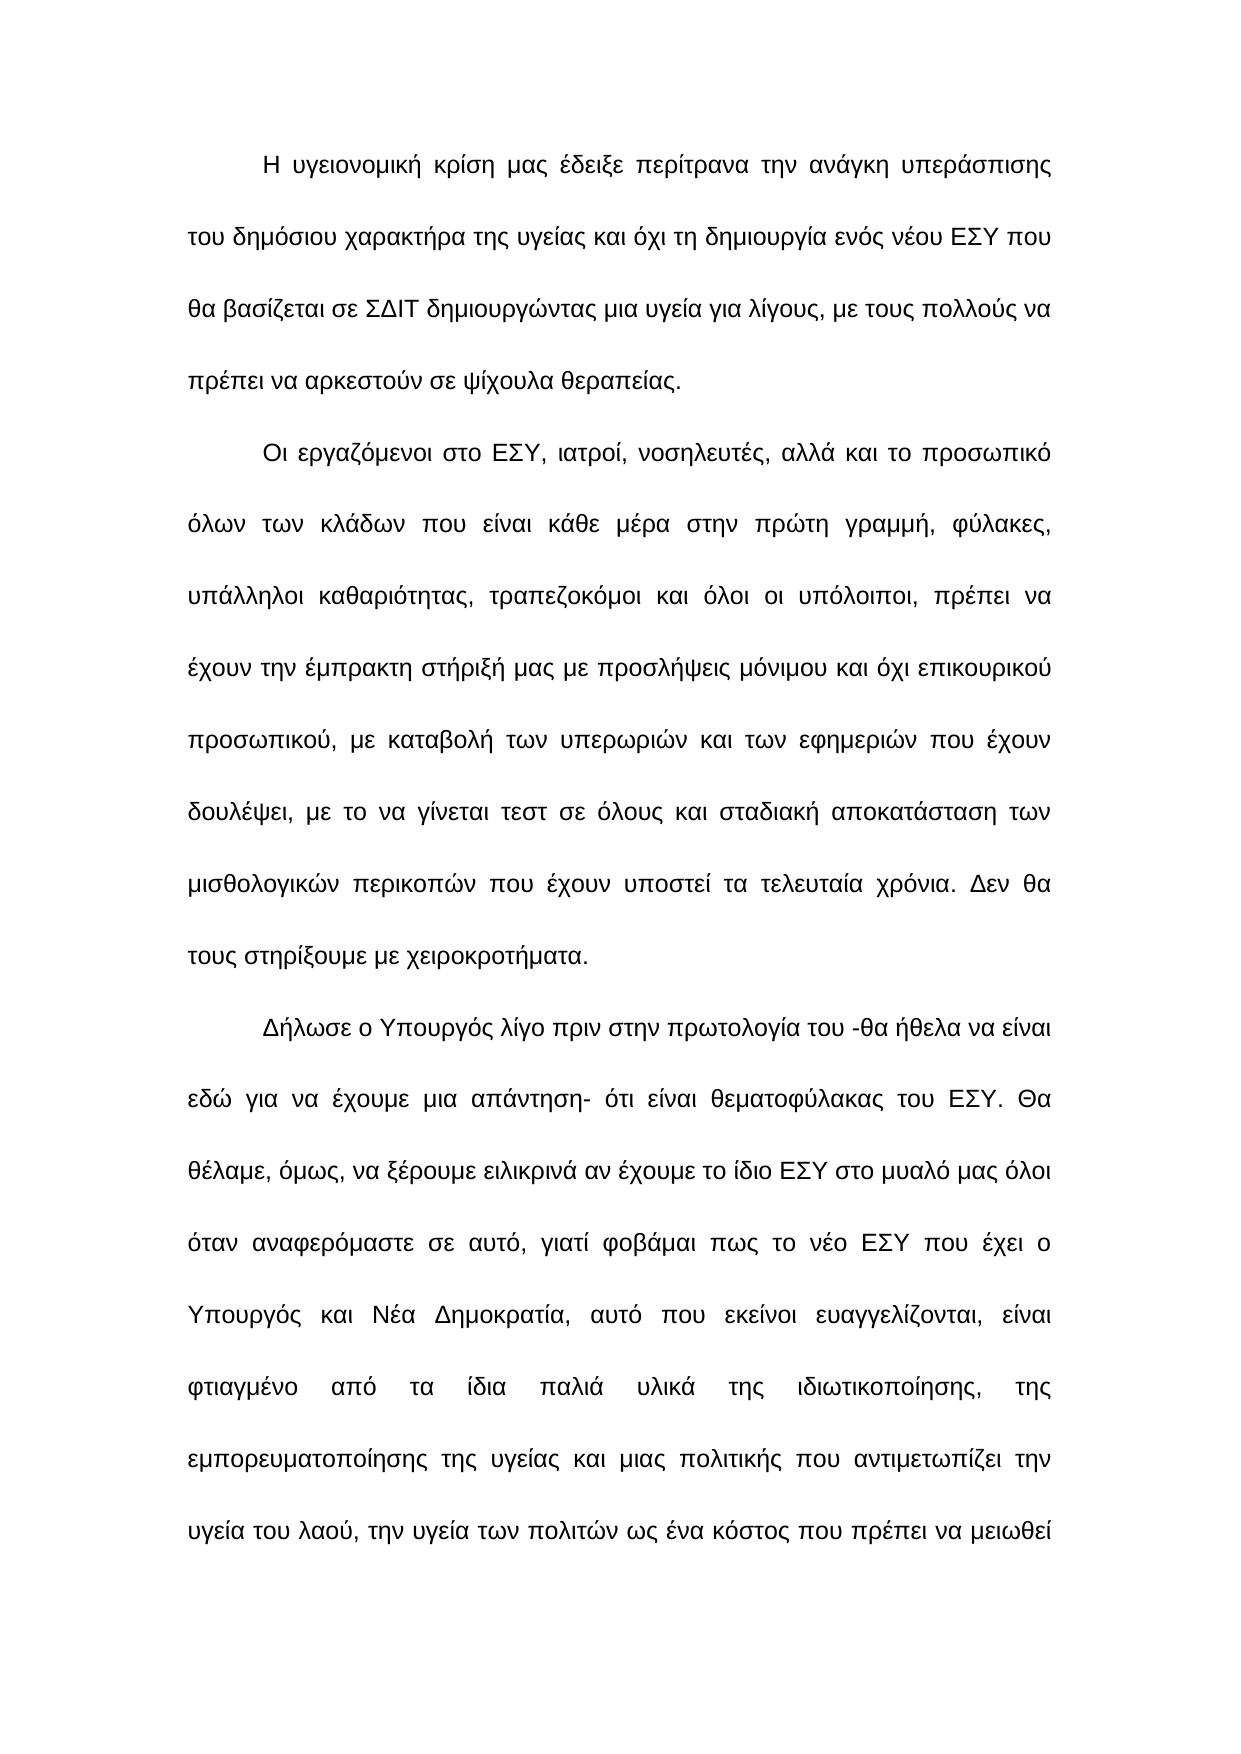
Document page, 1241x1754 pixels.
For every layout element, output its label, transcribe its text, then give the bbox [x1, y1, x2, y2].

text Οι εργαζόμενοι στο ΕΣΥ, ιατροί, νοσηλευτές, αλλά και το προσωπικό όλων των κλάδων που είναι κάθε μέρα στην πρώτη γραμμή, φύλακες, υπάλληλοι καθαριότητας, τραπεζοκόμοι και όλοι οι υπόλοιποι, πρέπει να έχουν την έμπρακτη στήριξή μας με προσλήψεις μόνιμου και όχι επικουρικού προσωπικού, με καταβολή των υπερωριών και των εφημεριών που έχουν δουλέψει, με το να γίνεται τεστ σε όλους και σταδιακή αποκατάσταση των μισθολογικών περικοπών που έχουν υποστεί τα τελευταία χρόνια. Δεν θα τους στηρίξουμε με χειροκροτήματα. [187, 437, 1053, 969]
text Η υγειονομική κρίση μας έδειξε περίτρανα την ανάγκη υπεράσπισης του δημόσιου χαρακτήρα της υγείας και όχι τη δημιουργία ενός νέου ΕΣΥ που θα βασίζεται σε ΣΔΙΤ δημιουργώντας μια υγεία για λίγους, με τους πολλούς να πρέπει να αρκεστούν σε ψίχουλα θεραπείας. [187, 150, 1053, 394]
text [187, 1012, 1053, 1544]
